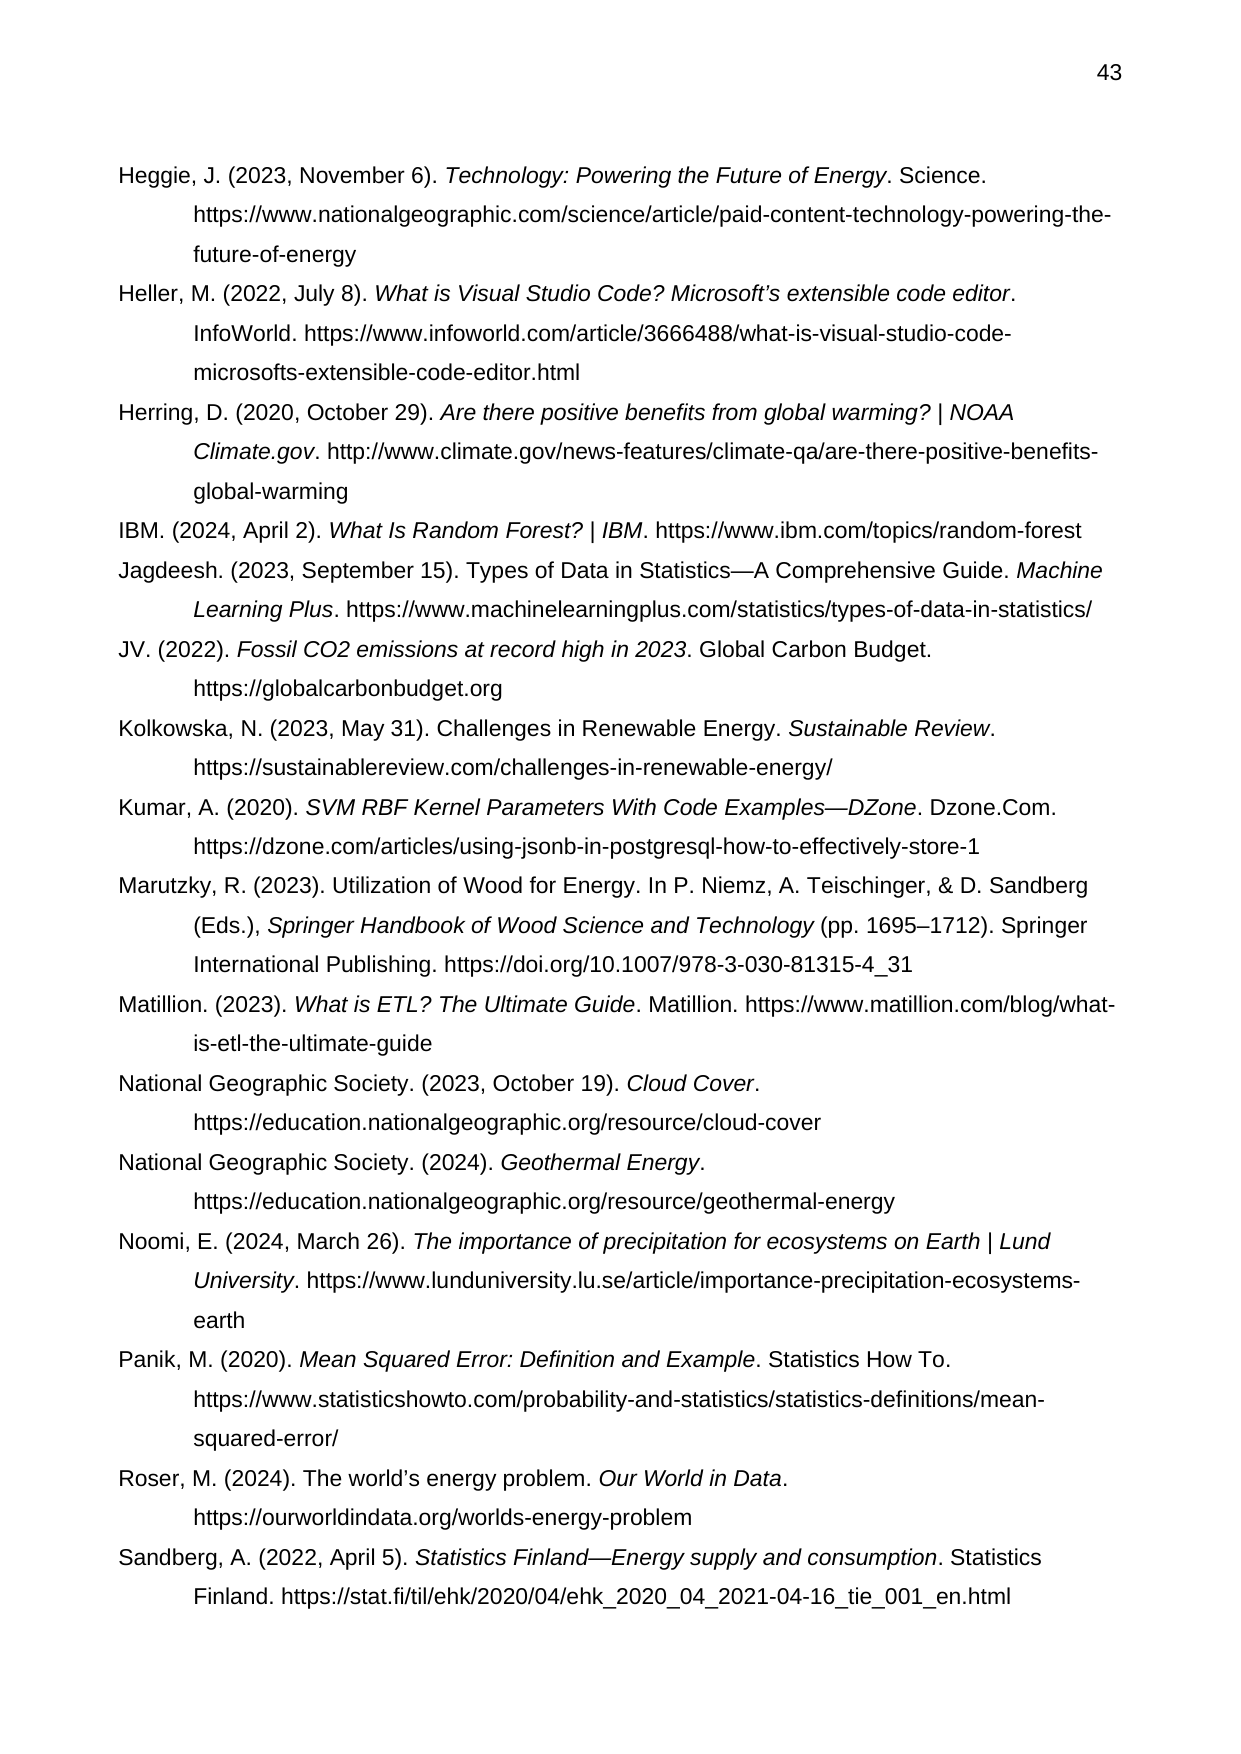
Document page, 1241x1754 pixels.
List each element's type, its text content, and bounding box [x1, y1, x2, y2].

text Panik, M. (2020). Mean Squared Error: Definition and Example. Statistics How To. https://www.statisticshowto.com/probability-and-statistics/statistics-definitions/mean-squared-error/ [118, 1346, 1122, 1451]
text National Geographic Society. (2023, October 19). Cloud Cover. https://education.nationalgeographic.org/resource/cloud-cover [118, 1070, 1122, 1136]
text Kolkowska, N. (2023, May 31). Challenges in Renewable Energy. Sustainable Review. https://sustainablereview.com/challenges-in-renewable-energy/ [118, 714, 1122, 780]
text Kumar, A. (2020). SVM RBF Kernel Parameters With Code Examples—DZone. Dzone.Com. https://dzone.com/articles/using-jsonb-in-postgresql-how-to-effectively-store-1 [118, 793, 1122, 859]
text Matillion. (2023). What is ETL? The Ultimate Guide. Matillion. https://www.matillion.com/blog/what-is-etl-the-ultimate-guide [118, 991, 1122, 1057]
text Noomi, E. (2024, March 26). The importance of precipitation for ecosystems on Earth | Lund University. https://www.lunduniversity.lu.se/article/importance-precipitation-ecosystems-earth [118, 1228, 1122, 1333]
text Jagdeesh. (2023, September 15). Types of Data in Statistics—A Comprehensive Guide. Machine Learning Plus. https://www.machinelearningplus.com/statistics/types-of-data-in-statistics/ [118, 557, 1122, 622]
text JV. (2022). Fossil CO2 emissions at record high in 2023. Global Carbon Budget. https://globalcarbonbudget.org [118, 636, 1122, 701]
text Roser, M. (2024). The world’s energy problem. Our World in Data. https://ourworldindata.org/worlds-energy-problem [118, 1464, 1122, 1530]
text National Geographic Society. (2024). Geothermal Energy. https://education.nationalgeographic.org/resource/geothermal-energy [118, 1149, 1122, 1214]
text IBM. (2024, April 2). What Is Random Forest? | IBM. https://www.ibm.com/topics/random-forest [118, 517, 1122, 543]
text Heller, M. (2022, July 8). What is Visual Studio Code? Microsoft’s extensible code editor. InfoWorld. https://www.infoworld.com/article/3666488/what-is-visual-studio-code-microsofts-extensible-code-editor.html [118, 280, 1122, 386]
text Heggie, J. (2023, November 6). Technology: Powering the Future of Energy. Science. https://www.nationalgeographic.com/science/article/paid-content-technology-powering-the-future-of-energy [118, 162, 1122, 267]
text Sandberg, A. (2022, April 5). Statistics Finland—Energy supply and consumption. Statistics Finland. https://stat.fi/til/ehk/2020/04/ehk_2020_04_2021-04-16_tie_001_en.html [118, 1543, 1122, 1609]
text Herring, D. (2020, October 29). Are there positive benefits from global warming? | NOAA Climate.gov. http://www.climate.gov/news-features/climate-qa/are-there-positive-benefits-global-warming [118, 399, 1122, 504]
text Marutzky, R. (2023). Utilization of Wood for Energy. In P. Niemz, A. Teischinger, & D. Sandberg (Eds.), Springer Handbook of Wood Science and Technology (pp. 1695–1712). Springer International Publishing. https://doi.org/10.1007/978-3-030-81315-4_31 [118, 872, 1122, 978]
